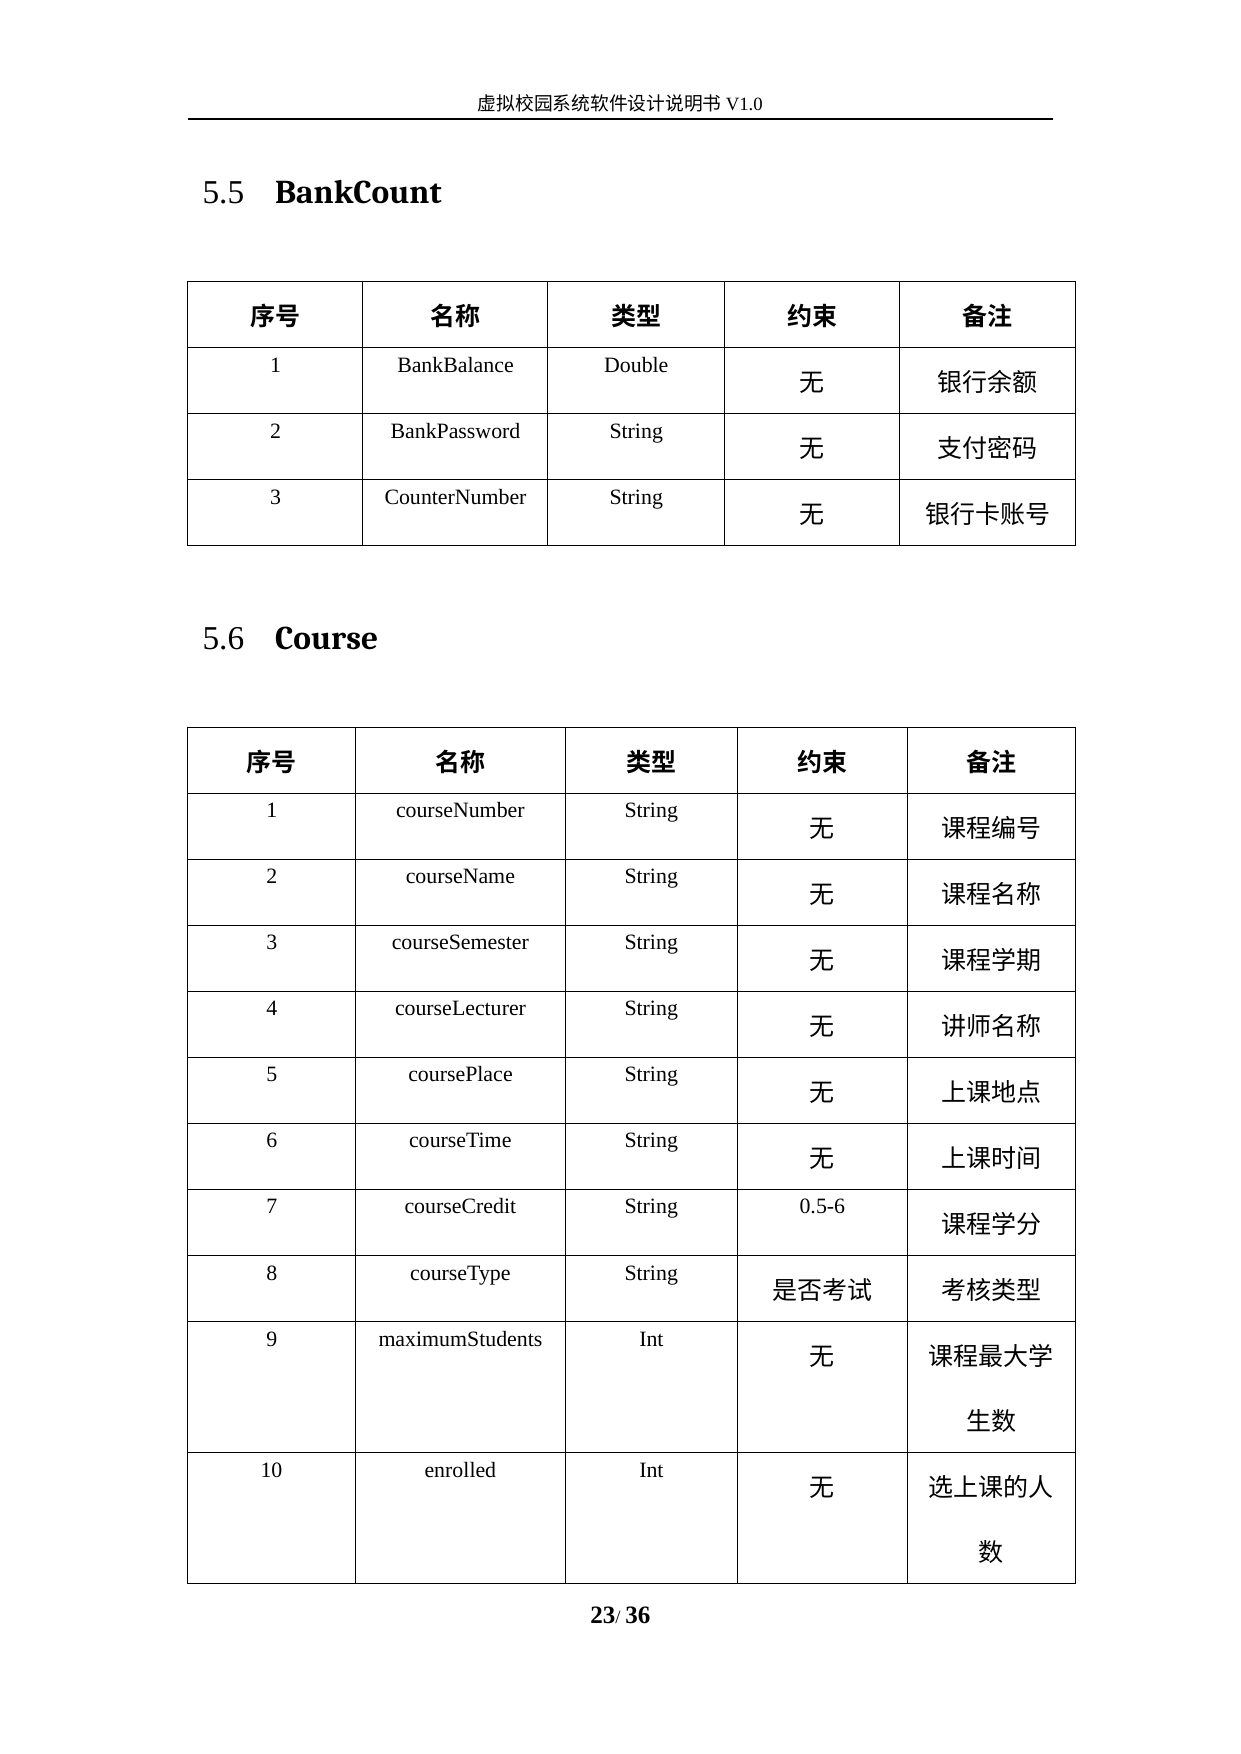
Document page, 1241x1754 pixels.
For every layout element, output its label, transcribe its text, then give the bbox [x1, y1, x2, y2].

table_cell 2 [188, 860, 355, 925]
table_cell String [566, 926, 737, 991]
table_cell courseCredit [356, 1190, 565, 1255]
table_cell String [566, 1058, 737, 1123]
table_cell enrolled [356, 1453, 565, 1583]
table_cell courseLecturer [356, 992, 565, 1057]
subtitle BankCount [202, 160, 1053, 225]
table_cell Double [548, 348, 724, 413]
table_cell courseSemester [356, 926, 565, 991]
table_cell 无 [738, 992, 907, 1057]
table_cell String [566, 992, 737, 1057]
table_cell 8 [188, 1256, 355, 1321]
table_cell 课程最大学生数 [908, 1322, 1075, 1452]
table_cell String [548, 480, 724, 545]
table_cell 课程学分 [908, 1190, 1075, 1255]
table_cell 0.5-6 [738, 1190, 907, 1255]
table_cell coursePlace [356, 1058, 565, 1123]
table_cell 是否考试 [738, 1256, 907, 1321]
table_cell courseName [356, 860, 565, 925]
table_cell 无 [725, 414, 899, 479]
table_cell 讲师名称 [908, 992, 1075, 1057]
table_cell 2 [188, 414, 362, 479]
table_cell String [566, 1124, 737, 1189]
table_cell 1 [188, 794, 355, 859]
table_cell 6 [188, 1124, 355, 1189]
table_header 约束 [725, 282, 899, 347]
table_cell 选上课的人数 [908, 1453, 1075, 1583]
table_cell 无 [738, 1453, 907, 1583]
table_cell String [566, 794, 737, 859]
table_cell courseNumber [356, 794, 565, 859]
table_cell 7 [188, 1190, 355, 1255]
table_cell CounterNumber [363, 480, 547, 545]
table_cell 上课地点 [908, 1058, 1075, 1123]
table_cell 上课时间 [908, 1124, 1075, 1189]
table_cell 3 [188, 926, 355, 991]
table_cell Int [566, 1453, 737, 1583]
table_header 名称 [356, 728, 565, 793]
table_cell 5 [188, 1058, 355, 1123]
table_cell 无 [725, 348, 899, 413]
table_cell courseTime [356, 1124, 565, 1189]
table_cell 1 [188, 348, 362, 413]
table_cell BankBalance [363, 348, 547, 413]
table_cell 无 [738, 1058, 907, 1123]
table_cell 银行余额 [900, 348, 1075, 413]
table_header 约束 [738, 728, 907, 793]
table_cell 4 [188, 992, 355, 1057]
table_cell 无 [738, 926, 907, 991]
table_cell 9 [188, 1322, 355, 1452]
table_header 序号 [188, 282, 362, 347]
table_header 名称 [363, 282, 547, 347]
table_cell String [566, 1190, 737, 1255]
table_cell courseType [356, 1256, 565, 1321]
table_header 备注 [900, 282, 1075, 347]
table_cell 课程学期 [908, 926, 1075, 991]
table_cell 10 [188, 1453, 355, 1583]
table_cell 课程名称 [908, 860, 1075, 925]
table_header 类型 [566, 728, 737, 793]
table_cell 无 [738, 860, 907, 925]
table_cell Int [566, 1322, 737, 1452]
table_cell maximumStudents [356, 1322, 565, 1452]
table_cell 无 [725, 480, 899, 545]
table_cell 无 [738, 1322, 907, 1452]
table_header 类型 [548, 282, 724, 347]
table_cell 无 [738, 1124, 907, 1189]
table_cell 银行卡账号 [900, 480, 1075, 545]
subtitle Course [202, 606, 1053, 671]
table_cell 无 [738, 794, 907, 859]
table_cell 3 [188, 480, 362, 545]
table_header 序号 [188, 728, 355, 793]
table_cell 支付密码 [900, 414, 1075, 479]
table_cell BankPassword [363, 414, 547, 479]
table_cell String [566, 860, 737, 925]
table_cell 考核类型 [908, 1256, 1075, 1321]
table_cell String [548, 414, 724, 479]
table_header 备注 [908, 728, 1075, 793]
table_cell String [566, 1256, 737, 1321]
table_cell 课程编号 [908, 794, 1075, 859]
